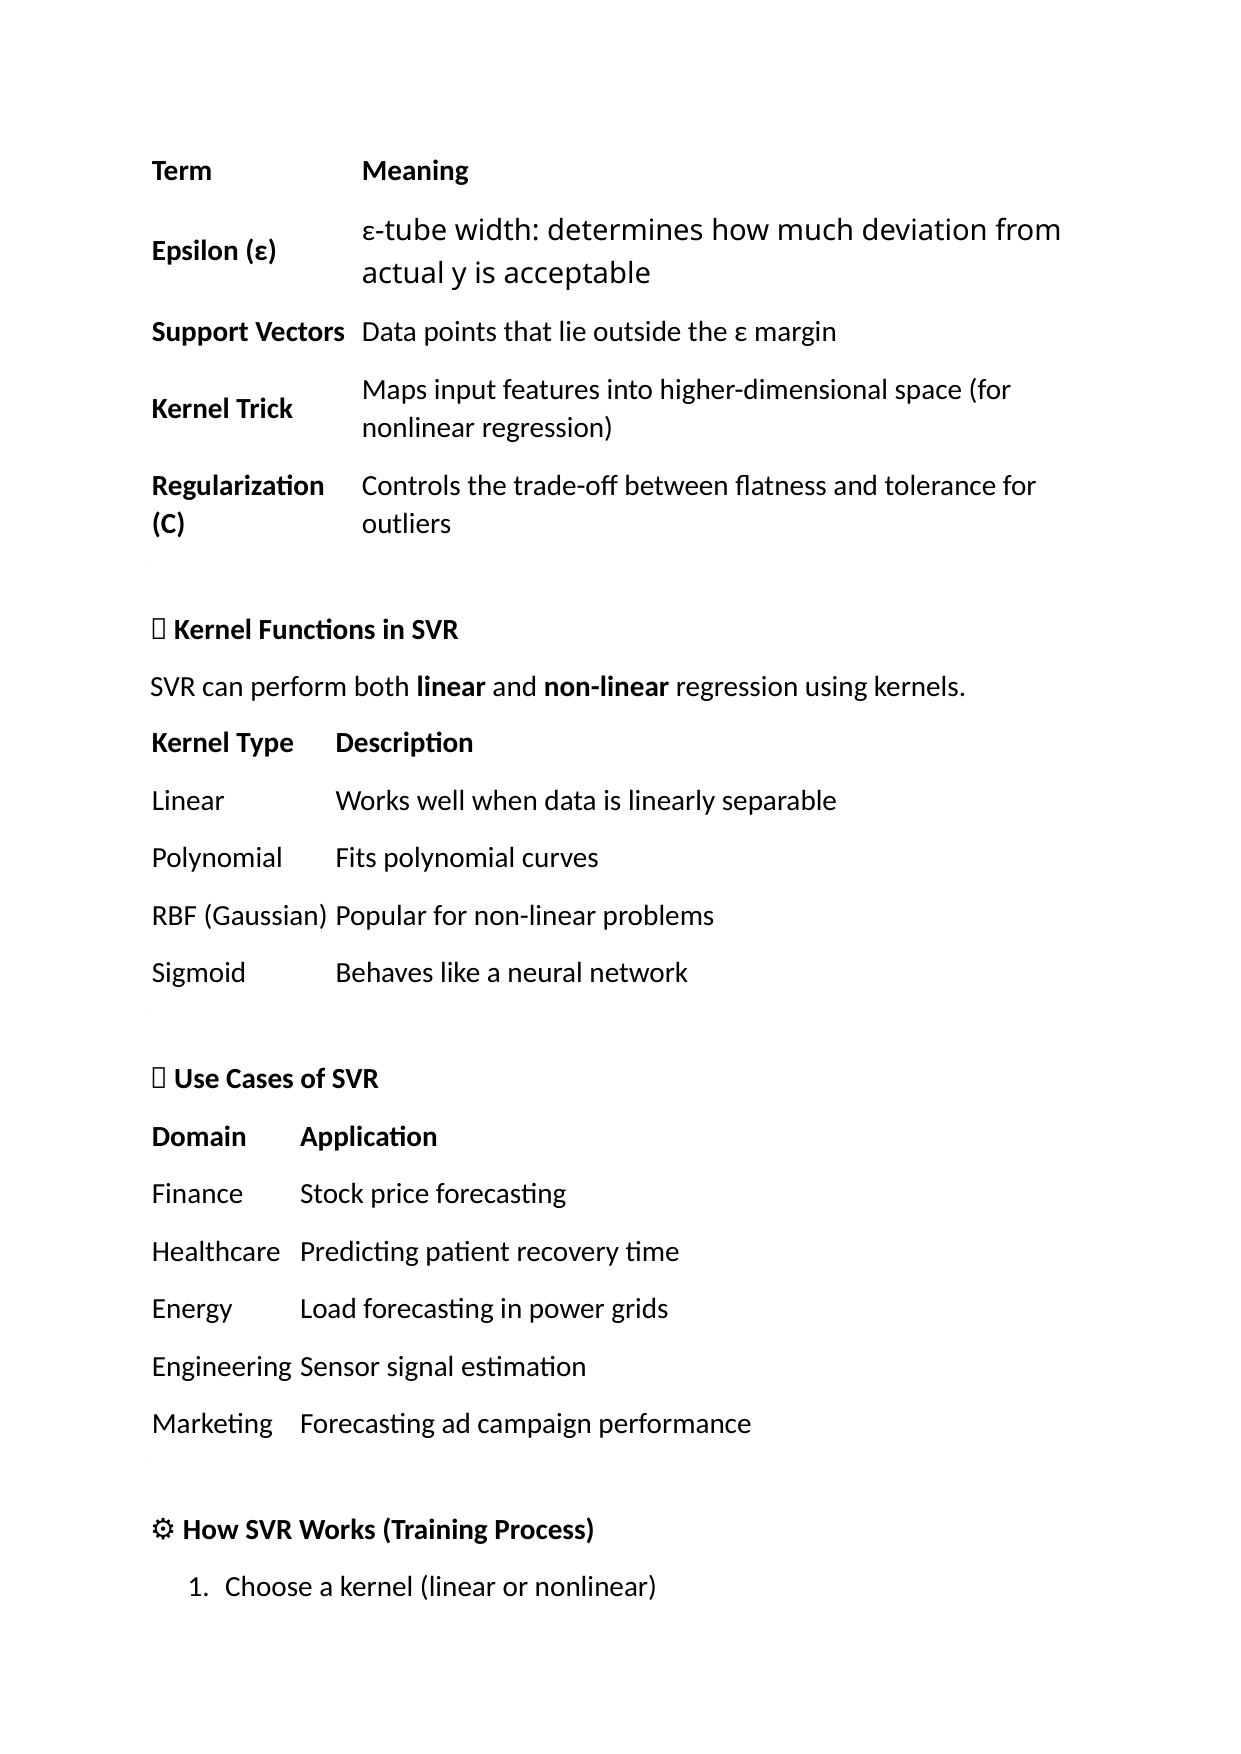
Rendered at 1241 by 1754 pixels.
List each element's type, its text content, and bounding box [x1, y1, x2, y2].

table_cell RBF (Gaussian) [150, 895, 334, 953]
table_cell Load forecasting in power grids [298, 1289, 758, 1347]
table_cell Linear [150, 780, 334, 838]
table_cell Controls the trade-off between flatness and tolerance for outliers [360, 465, 1090, 561]
table_cell Sigmoid [150, 953, 334, 1010]
table_cell Fits polynomial curves [334, 838, 843, 895]
table_header Term [150, 150, 360, 207]
table_cell Regularization (C) [150, 465, 360, 561]
table_cell Polynomial [150, 838, 334, 895]
table_cell ε-tube width: determines how much deviation from actual y is acceptable [360, 208, 1090, 312]
table_header Description [334, 723, 843, 780]
table_cell Engineering [150, 1347, 298, 1404]
table_cell Predicting patient recovery time [298, 1232, 758, 1289]
table_cell Works well when data is linearly separable [334, 780, 843, 838]
table_cell Support Vectors [150, 312, 360, 369]
text 🎯 Use Cases of SVR [150, 1057, 1090, 1097]
table_cell Energy [150, 1289, 298, 1347]
table_cell Sensor signal estimation [298, 1347, 758, 1404]
list Choose a kernel (linear or nonlinear) [187, 1568, 1090, 1603]
table_cell Data points that lie outside the ε margin [360, 312, 1090, 369]
table_header Application [298, 1117, 758, 1174]
table_cell Popular for non-linear problems [334, 895, 843, 953]
table_header Domain [150, 1117, 298, 1174]
text SVR can perform both linear and non-linear regression using kernels. [150, 668, 1090, 703]
table_cell Marketing [150, 1404, 298, 1462]
text 🧮 Kernel Functions in SVR [150, 608, 1090, 648]
table_cell Finance [150, 1174, 298, 1232]
table_cell Kernel Trick [150, 369, 360, 465]
table_header Kernel Type [150, 723, 334, 780]
table_header Meaning [360, 150, 1090, 207]
table_cell Stock price forecasting [298, 1174, 758, 1232]
table_cell Forecasting ad campaign performance [298, 1404, 758, 1462]
table_cell Epsilon (ε) [150, 208, 360, 312]
table_cell Behaves like a neural network [334, 953, 843, 1010]
table_cell Maps input features into higher-dimensional space (for nonlinear regression) [360, 369, 1090, 465]
text ⚙️ How SVR Works (Training Process) [150, 1508, 1090, 1548]
table_cell Healthcare [150, 1232, 298, 1289]
